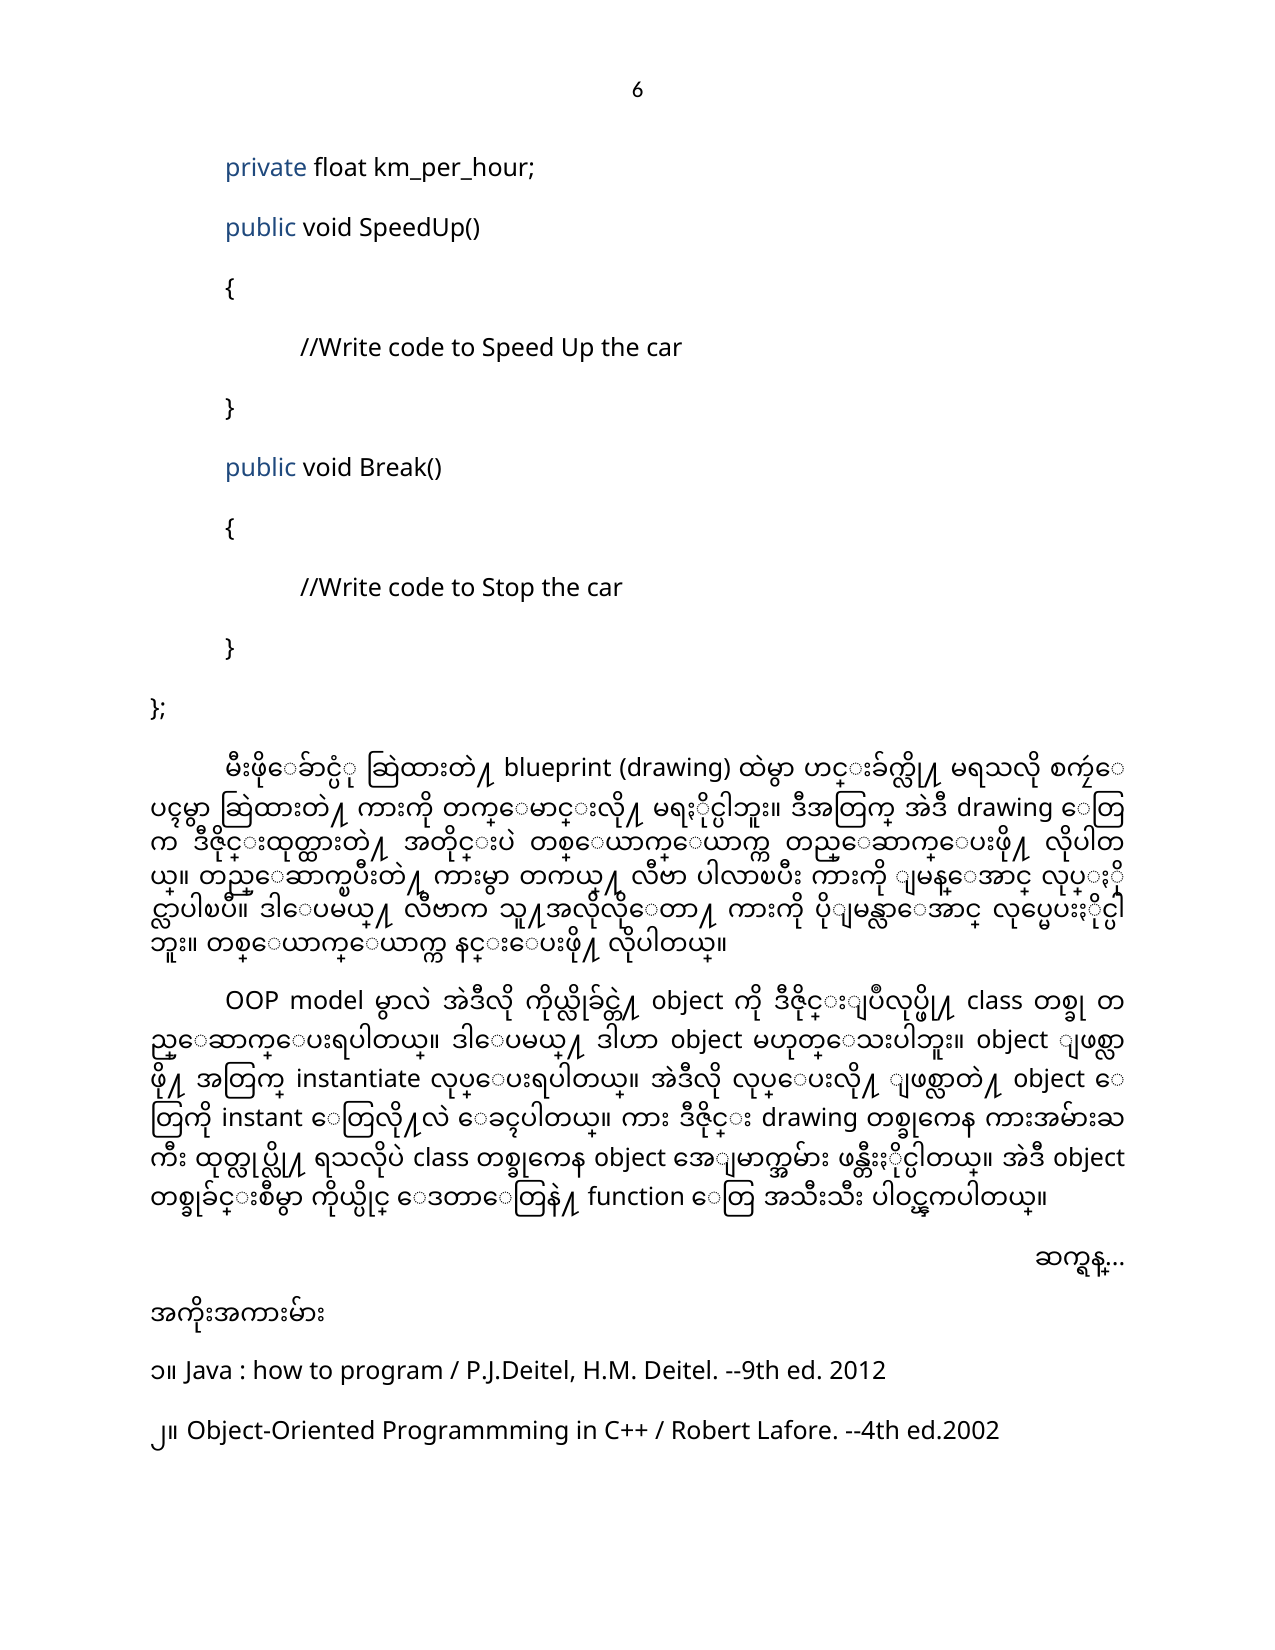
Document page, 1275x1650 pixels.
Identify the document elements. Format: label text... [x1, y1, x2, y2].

text public void SpeedUp() [150, 210, 1125, 244]
text အကိုးအကားမ်ား [150, 1298, 1125, 1328]
text } [150, 630, 1125, 664]
text public void Break() [150, 450, 1125, 484]
text { [150, 510, 1125, 544]
text }; [150, 690, 1125, 724]
text OOP model မွာလဲ အဲဒီလို ကိုယ္လိုခ်င္တဲ႔ object ကို ဒီဇိုင္းျပဳလုပ္ဖို႔ class တစ္ခု တည္ေဆာက္ေပးရပါတယ္။ ဒါေပမယ္႔ ဒါဟာ object မဟုတ္ေသးပါဘူး။ object ျဖစ္လာဖို႔ အတြက္ instantiate လုပ္ေပးရပါတယ္။ အဲဒီလို လုပ္ေပးလို႔ ျဖစ္လာတဲ႔ object ေတြကို instant ေတြလို႔လဲ ေခၚပါတယ္။ ကား ဒီဇိုင္း drawing တစ္ခုကေန ကားအမ်ားႀကီး ထုတ္လုပ္လို႔ ရသလိုပဲ class တစ္ခုကေန object အေျမာက္အမ်ား ဖန္တီးႏိုင္ပါတယ္။ အဲဒီ object တစ္ခုခ်င္းစီမွာ ကိုယ္ပိုင္ ေဒတာေတြနဲ႔ function ေတြ အသီးသီး ပါဝင္ၾကပါတယ္။ [150, 983, 1125, 1212]
text { [150, 270, 1125, 304]
text မီးဖိုေခ်ာင္ပံု ဆြဲထားတဲ႔ blueprint (drawing) ထဲမွာ ဟင္းခ်က္လို႔ မရသလို စကၠဴေပၚမွာ ဆြဲထားတဲ႔ ကားကို တက္ေမာင္းလို႔ မရႏိုင္ပါဘူး။ ဒီအတြက္ အဲဒီ drawing ေတြက ဒီဇိုင္းထုတ္ထားတဲ႔ အတိုင္းပဲ တစ္ေယာက္ေယာက္က တည္ေဆာက္ေပးဖို႔ လိုပါတယ္။ တည္ေဆာက္ၿပီးတဲ႔ ကားမွာ တကယ္႔ လီဗာ ပါလာၿပီး ကားကို ျမန္ေအာင္ လုပ္ႏိုင္လာပါၿပီ။ ဒါေပမယ္႔ လီဗာက သူ႔အလိုလိုေတာ႔ ကားကို ပိုျမန္လာေအာင္ လုပ္မေပးႏိုင္ပါဘူး။ တစ္ေယာက္ေယာက္က နင္းေပးဖို႔ လိုပါတယ္။ [150, 750, 1125, 957]
text ဆက္ရန္... [150, 1238, 1125, 1272]
text private float km_per_hour; [150, 150, 1125, 184]
text //Write code to Speed Up the car [150, 330, 1125, 364]
text } [150, 390, 1125, 424]
text //Write code to Stop the car [150, 570, 1125, 604]
text ၂။ Object-Oriented Programmming in C++ / Robert Lafore. --4th ed.2002 [150, 1413, 1125, 1447]
text ၁။ Java : how to program / P.J.Deitel, H.M. Deitel. --9th ed. 2012 [150, 1353, 1125, 1387]
